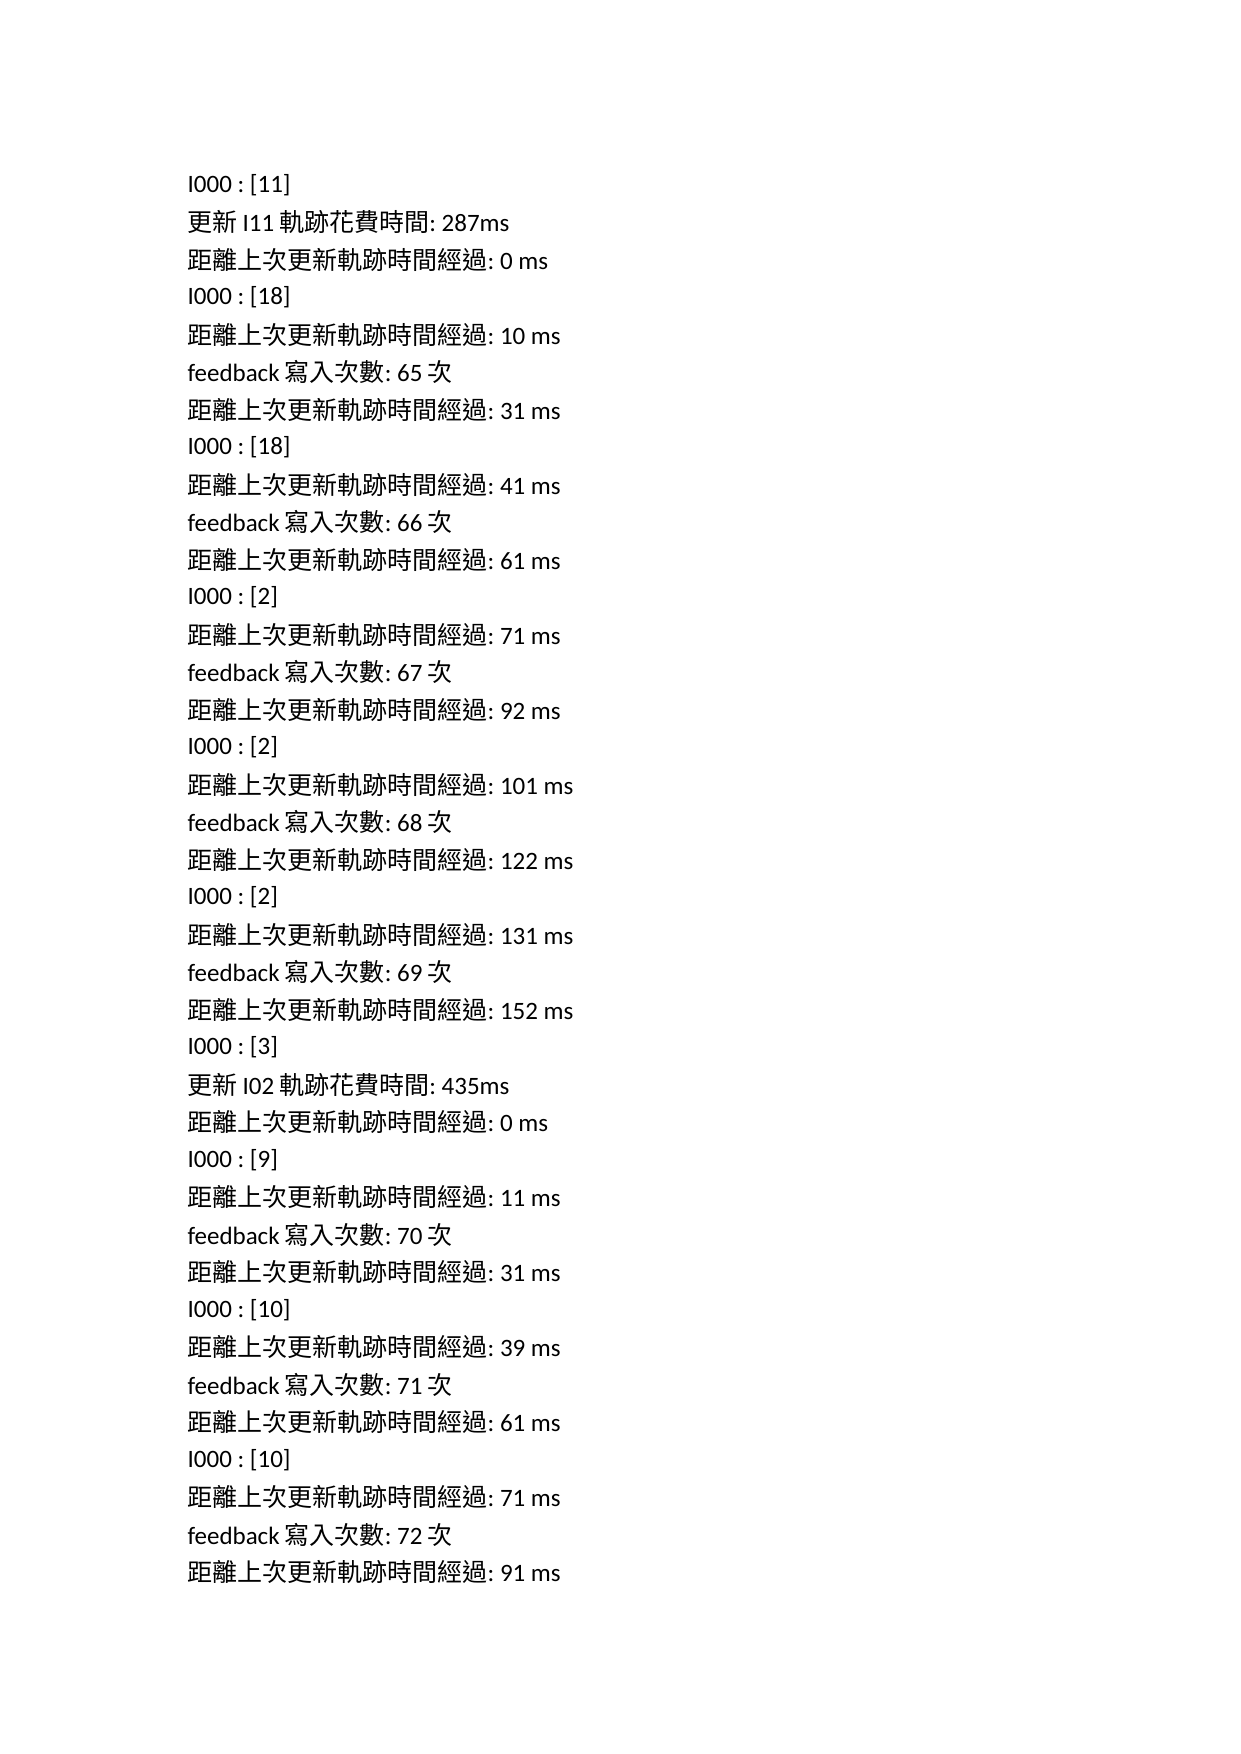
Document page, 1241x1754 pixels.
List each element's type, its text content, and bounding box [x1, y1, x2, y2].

text 距離上次更新軌跡時間經過: 71 ms [187, 1477, 1053, 1514]
text 距離上次更新軌跡時間經過: 61 ms [187, 539, 1053, 577]
text 距離上次更新軌跡時間經過: 31 ms [187, 1252, 1053, 1289]
text feedback寫入次數: 72次 [187, 1514, 1053, 1552]
text I000 : [10] [187, 1439, 1053, 1477]
text 距離上次更新軌跡時間經過: 122 ms [187, 839, 1053, 877]
text I000 : [11] [187, 164, 1053, 202]
text 距離上次更新軌跡時間經過: 152 ms [187, 989, 1053, 1027]
text feedback寫入次數: 68次 [187, 802, 1053, 839]
text I000 : [2] [187, 577, 1053, 614]
text 距離上次更新軌跡時間經過: 41 ms [187, 464, 1053, 502]
text 距離上次更新軌跡時間經過: 31 ms [187, 389, 1053, 427]
text feedback寫入次數: 69次 [187, 952, 1053, 989]
text 距離上次更新軌跡時間經過: 10 ms [187, 314, 1053, 352]
text 距離上次更新軌跡時間經過: 39 ms [187, 1327, 1053, 1364]
text feedback寫入次數: 67次 [187, 652, 1053, 689]
text 更新I02軌跡花費時間: 435ms [187, 1064, 1053, 1102]
text 距離上次更新軌跡時間經過: 61 ms [187, 1402, 1053, 1439]
text 距離上次更新軌跡時間經過: 0 ms [187, 1102, 1053, 1139]
text I000 : [3] [187, 1027, 1053, 1064]
text feedback寫入次數: 71次 [187, 1364, 1053, 1402]
text I000 : [2] [187, 727, 1053, 764]
text 更新I11軌跡花費時間: 287ms [187, 202, 1053, 239]
text feedback寫入次數: 66次 [187, 502, 1053, 539]
text feedback寫入次數: 70次 [187, 1214, 1053, 1252]
text 距離上次更新軌跡時間經過: 11 ms [187, 1177, 1053, 1214]
text I000 : [10] [187, 1289, 1053, 1327]
text 距離上次更新軌跡時間經過: 92 ms [187, 689, 1053, 727]
text I000 : [18] [187, 277, 1053, 314]
text I000 : [9] [187, 1139, 1053, 1177]
text 距離上次更新軌跡時間經過: 0 ms [187, 239, 1053, 277]
text 距離上次更新軌跡時間經過: 101 ms [187, 764, 1053, 802]
text I000 : [2] [187, 877, 1053, 914]
text feedback寫入次數: 65次 [187, 352, 1053, 389]
text 距離上次更新軌跡時間經過: 71 ms [187, 614, 1053, 652]
text I000 : [18] [187, 427, 1053, 464]
text 距離上次更新軌跡時間經過: 91 ms [187, 1552, 1053, 1589]
text 距離上次更新軌跡時間經過: 131 ms [187, 914, 1053, 952]
